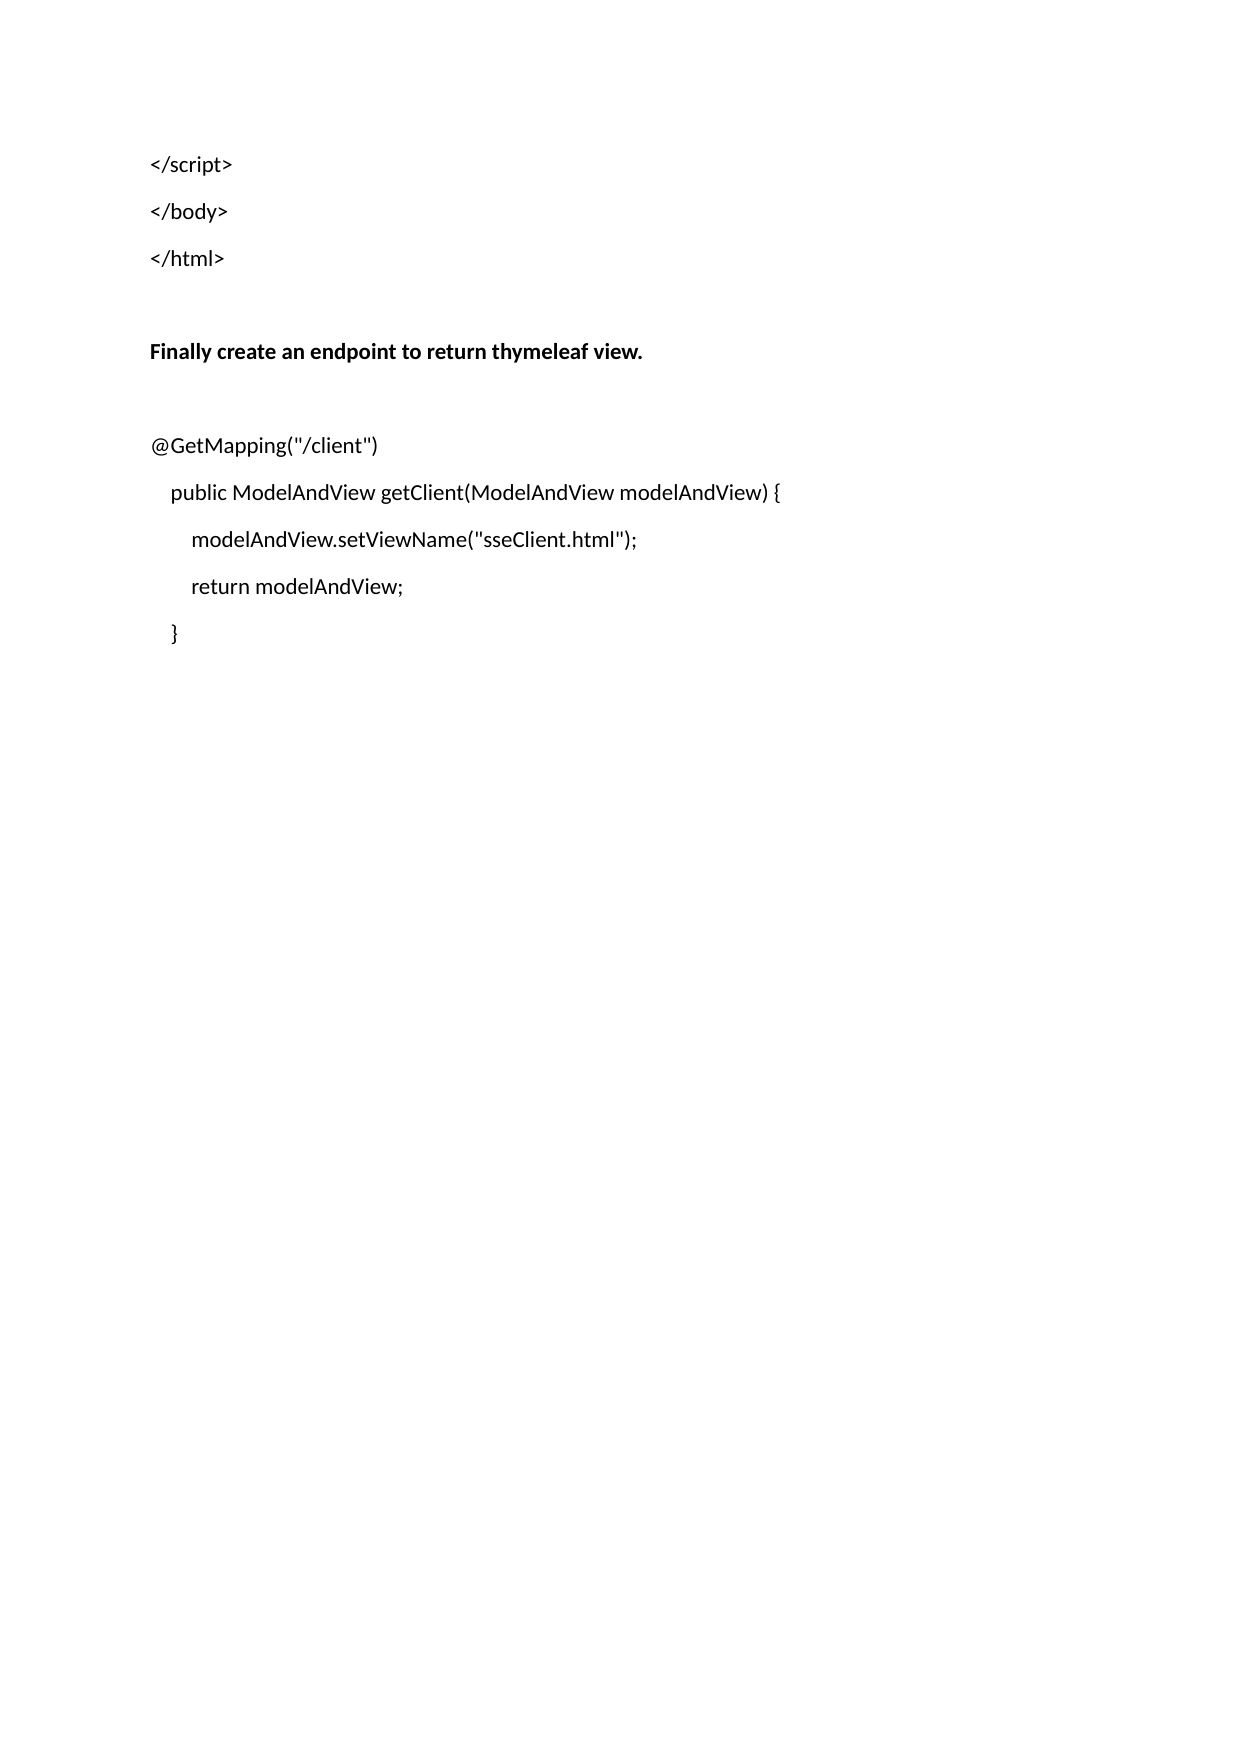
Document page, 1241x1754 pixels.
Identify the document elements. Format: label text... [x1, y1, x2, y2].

text </script> [150, 150, 1090, 178]
text modelAndView.setViewName("sseClient.html"); [150, 525, 1090, 553]
text Finally create an endpoint to return thymeleaf view. [150, 337, 1090, 366]
text @GetMapping("/client") [150, 431, 1090, 459]
text </html> [150, 244, 1090, 272]
text public ModelAndView getClient(ModelAndView modelAndView) { [150, 478, 1090, 506]
text return modelAndView; [150, 572, 1090, 600]
text } [150, 619, 1090, 647]
text </body> [150, 197, 1090, 225]
